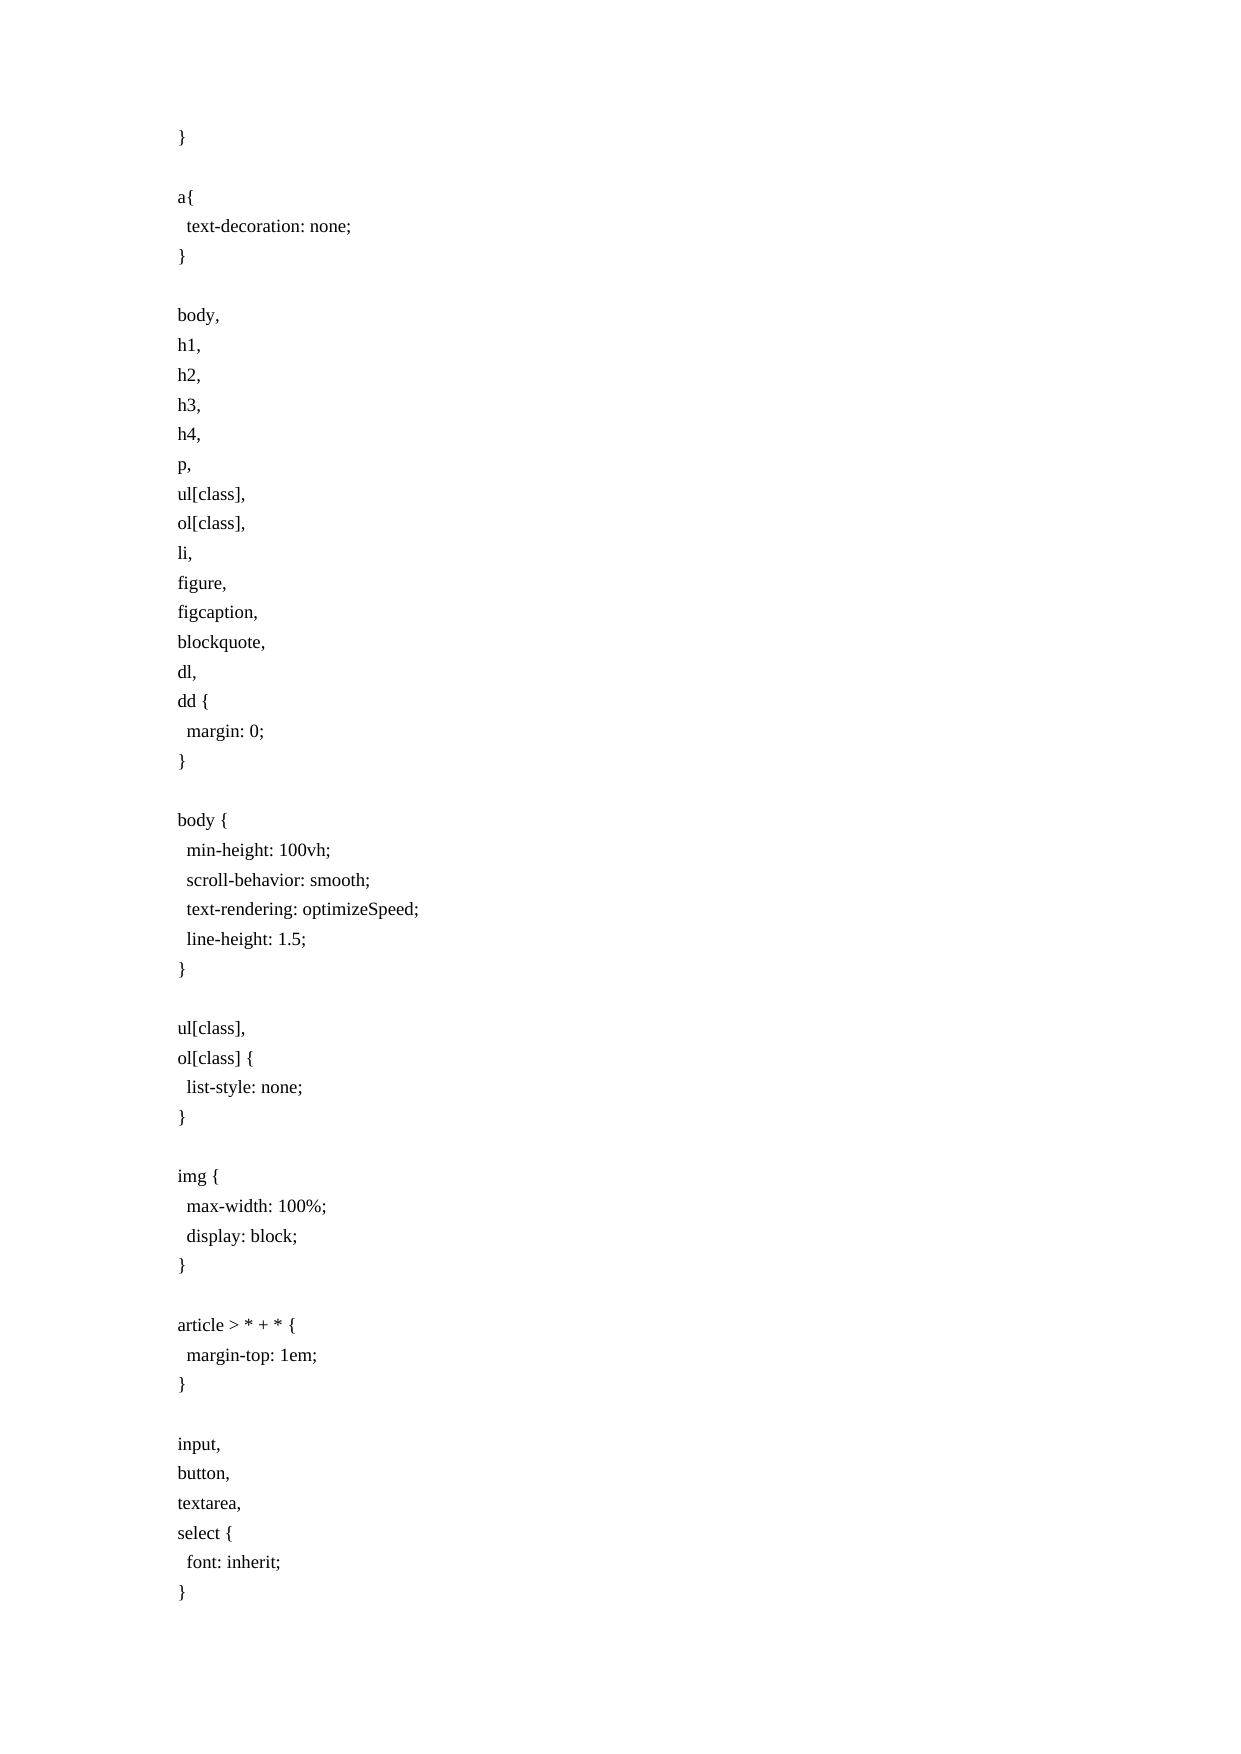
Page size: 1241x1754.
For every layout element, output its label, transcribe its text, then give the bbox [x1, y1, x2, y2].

text button, [177, 1454, 1152, 1484]
text dd { [177, 682, 1152, 712]
text } [177, 237, 1152, 267]
text font: inherit; [177, 1543, 1152, 1573]
text max-width: 100%; [177, 1187, 1152, 1217]
text } [177, 742, 1152, 771]
text } [177, 1573, 1152, 1602]
text } [177, 949, 1152, 979]
text dl, [177, 652, 1152, 682]
text } [177, 1246, 1152, 1276]
text text-rendering: optimizeSpeed; [177, 890, 1152, 920]
text margin-top: 1em; [177, 1335, 1152, 1365]
text body, [177, 296, 1152, 326]
text min-height: 100vh; [177, 831, 1152, 860]
text select { [177, 1513, 1152, 1543]
text scroll-behavior: smooth; [177, 860, 1152, 890]
text list-style: none; [177, 1068, 1152, 1098]
text display: block; [177, 1217, 1152, 1246]
text blockquote, [177, 623, 1152, 652]
text h1, [177, 326, 1152, 356]
text line-height: 1.5; [177, 920, 1152, 949]
text img { [177, 1157, 1152, 1187]
text figcaption, [177, 593, 1152, 623]
text li, [177, 534, 1152, 563]
text ol[class] { [177, 1038, 1152, 1068]
text h3, [177, 385, 1152, 415]
text } [177, 1365, 1152, 1395]
text ul[class], [177, 474, 1152, 504]
text article > * + * { [177, 1306, 1152, 1335]
text body { [177, 801, 1152, 831]
text } [177, 118, 1152, 148]
text a{ [177, 177, 1152, 207]
text input, [177, 1424, 1152, 1454]
text h2, [177, 356, 1152, 385]
text figure, [177, 563, 1152, 593]
text ol[class], [177, 504, 1152, 534]
text p, [177, 445, 1152, 474]
text text-decoration: none; [177, 207, 1152, 237]
text } [177, 1098, 1152, 1127]
text h4, [177, 415, 1152, 445]
text margin: 0; [177, 712, 1152, 742]
text ul[class], [177, 1009, 1152, 1038]
text textarea, [177, 1484, 1152, 1513]
